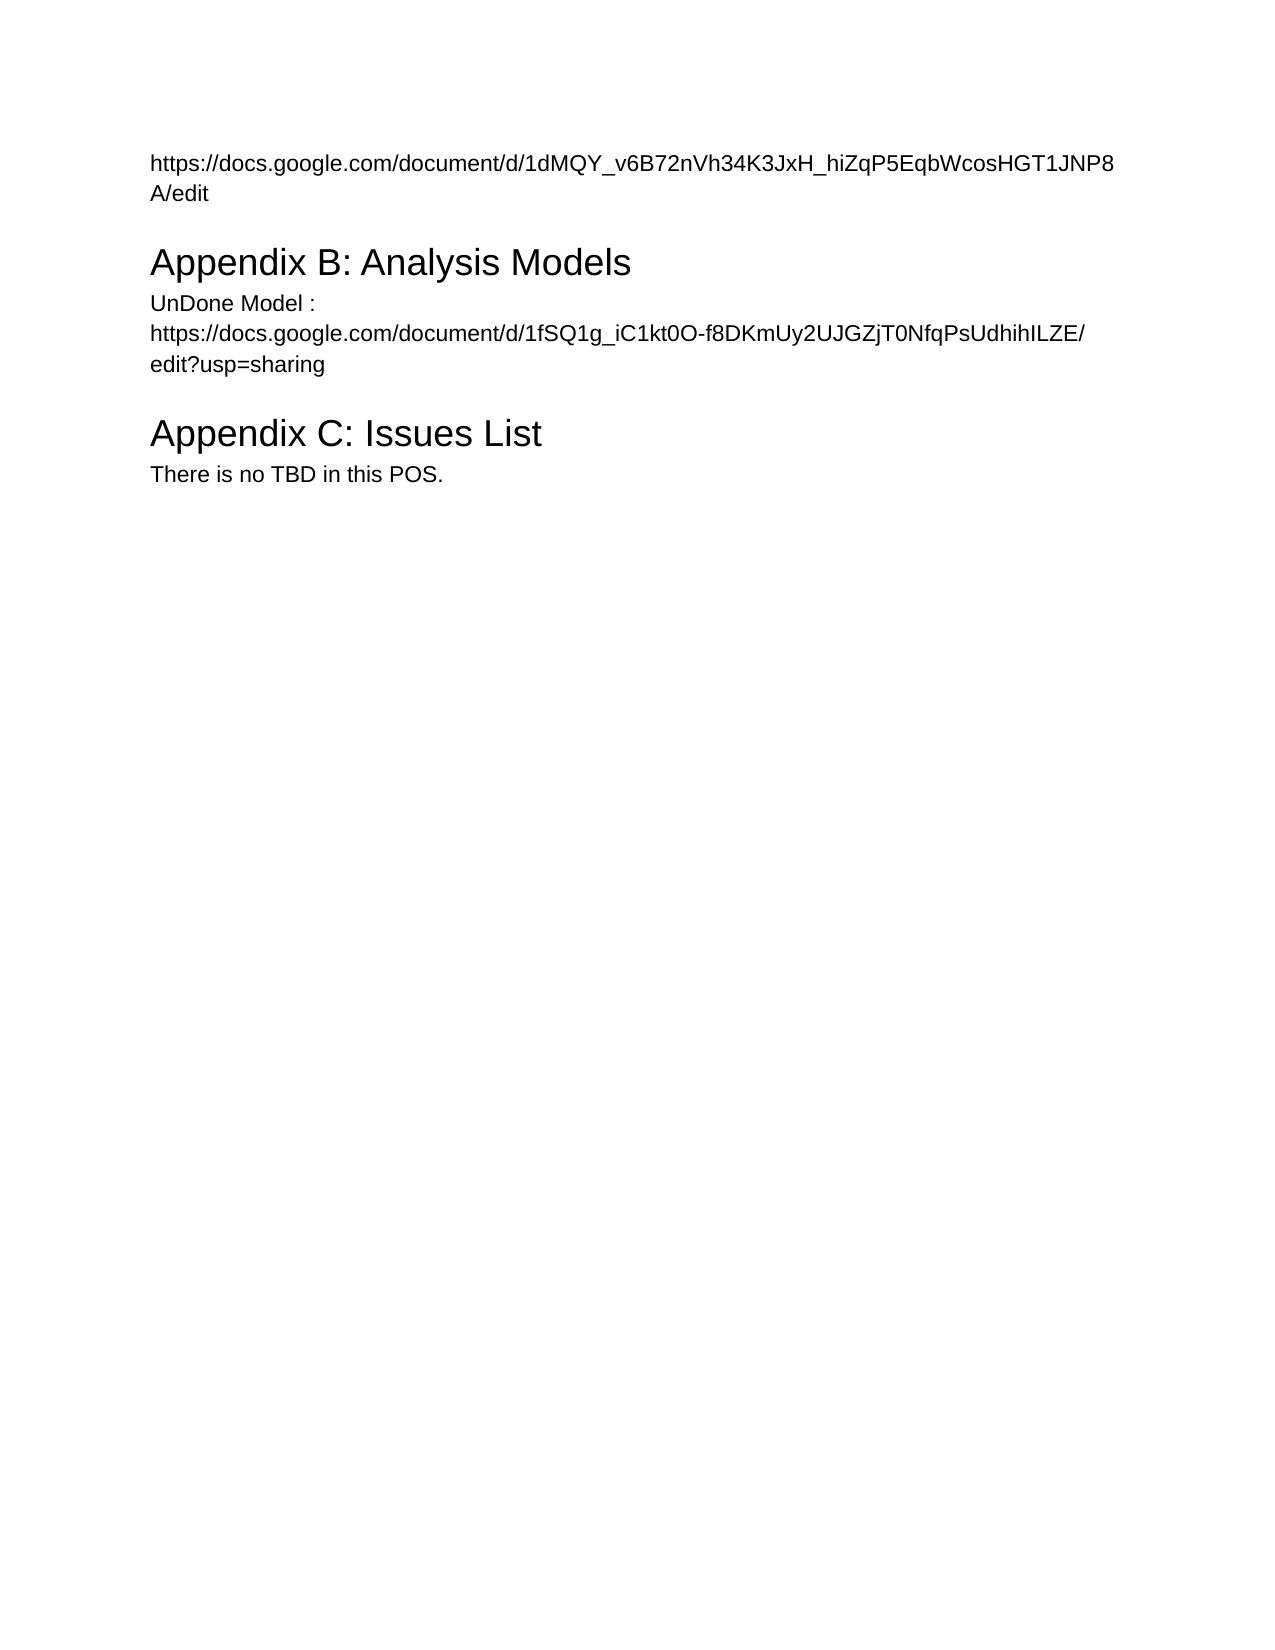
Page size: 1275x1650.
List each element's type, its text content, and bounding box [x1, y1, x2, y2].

text UnDone Model : [150, 290, 1125, 317]
text There is no TBD in this POS. [150, 461, 1125, 487]
text Appendix B: Analysis Models [150, 241, 1125, 284]
text Appendix C: Issues List [150, 411, 1125, 454]
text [150, 150, 1125, 207]
text https://docs.google.com/document/d/1fSQ1g_iC1kt0O-f8DKmUy2UJGZjT0NfqPsUdhihILZE/edit?usp=sharing [150, 320, 1125, 377]
